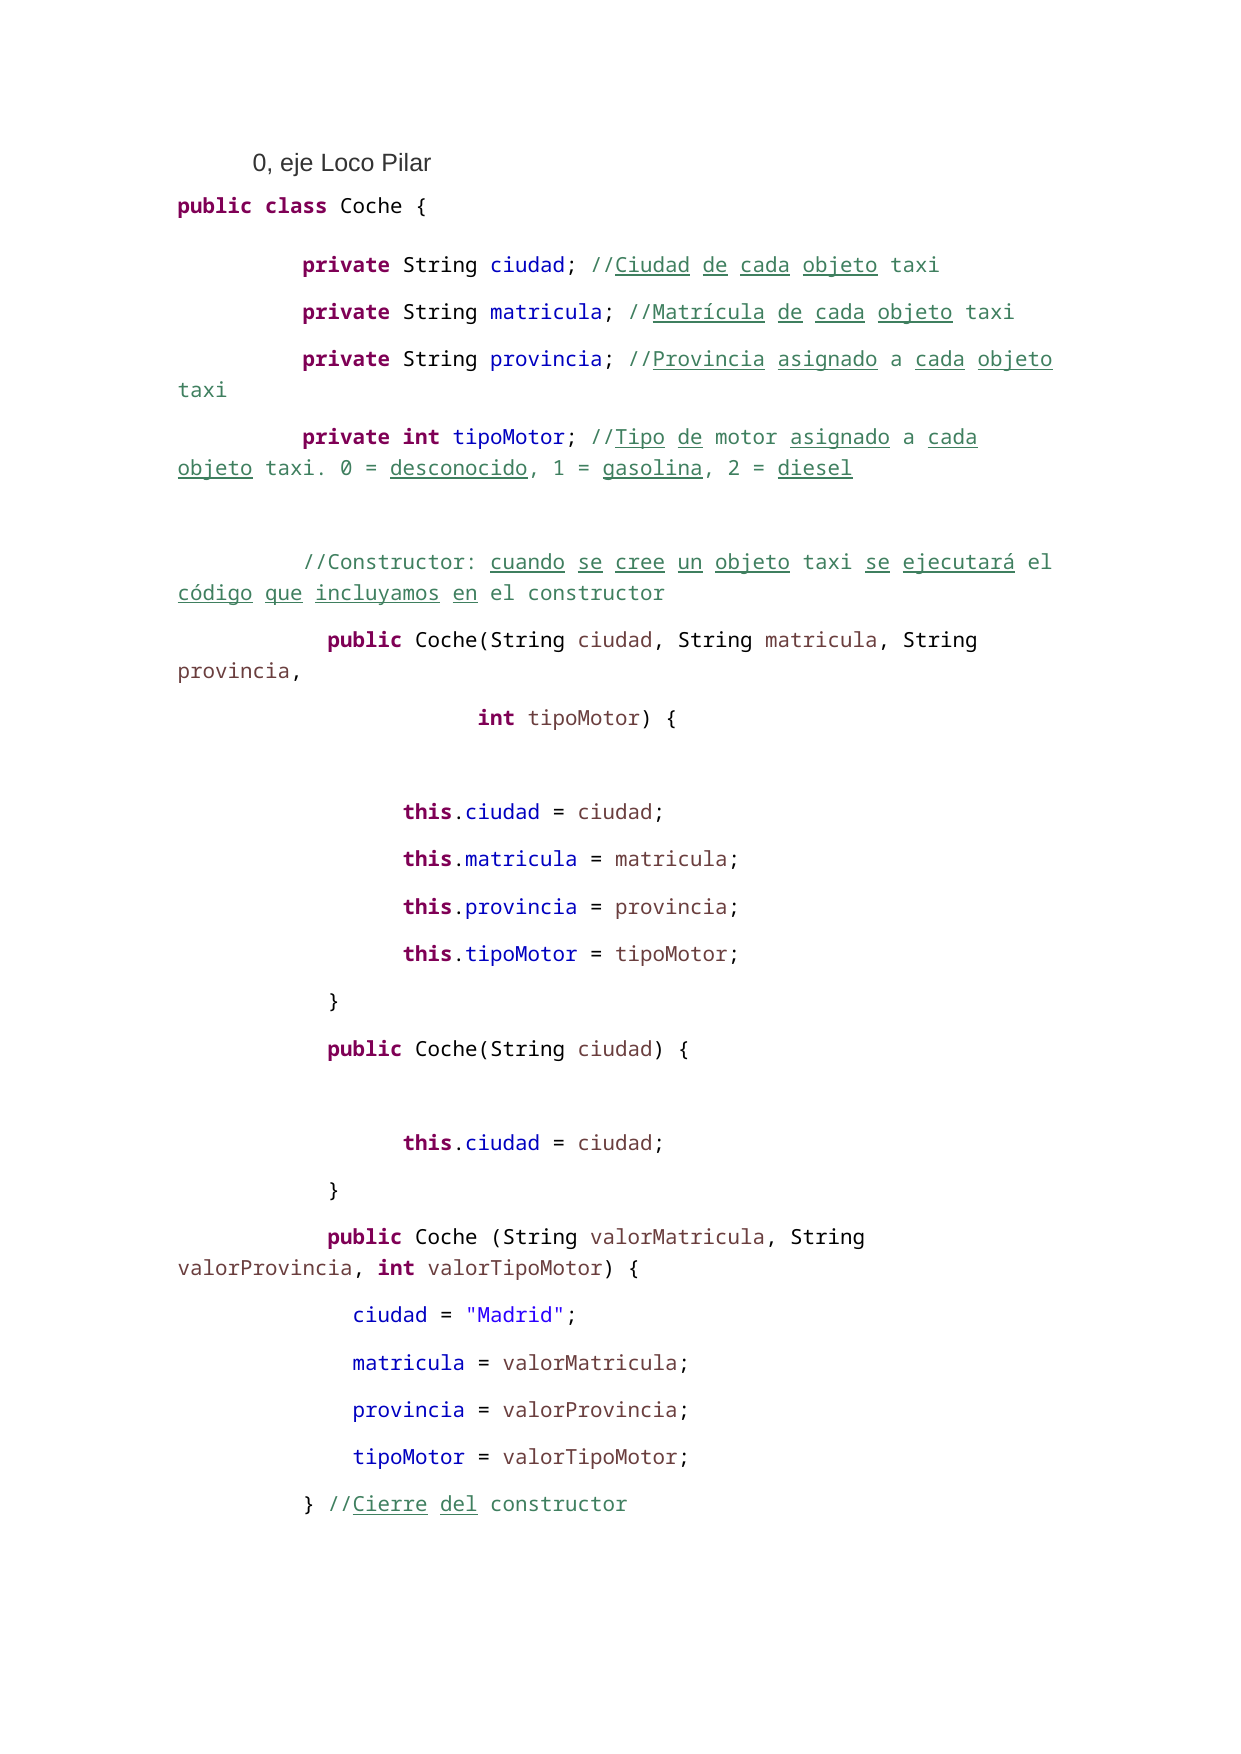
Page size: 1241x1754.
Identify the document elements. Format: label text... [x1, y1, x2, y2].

text this.tipoMotor = tipoMotor; [177, 939, 1063, 968]
text } [177, 1175, 1063, 1204]
text provincia = valorProvincia; [177, 1395, 1063, 1423]
text private String provincia; //Provincia asignado a cada objeto taxi [177, 344, 1063, 404]
text tipoMotor = valorTipoMotor; [177, 1442, 1063, 1471]
text //Constructor: cuando se cree un objeto taxi se ejecutará el código que incluyamos en el constructor [177, 547, 1063, 606]
text public class Coche { [177, 191, 1063, 219]
text this.provincia = provincia; [177, 892, 1063, 920]
text } [177, 986, 1063, 1015]
text this.matricula = matricula; [177, 844, 1063, 873]
text private String ciudad; //Ciudad de cada objeto taxi [177, 250, 1063, 278]
text this.ciudad = ciudad; [177, 797, 1063, 826]
text matricula = valorMatricula; [177, 1348, 1063, 1376]
text } //Cierre del constructor [177, 1489, 1063, 1518]
text public Coche (String valorMatricula, String valorProvincia, int valorTipoMotor) { [177, 1222, 1063, 1282]
text int tipoMotor) { [177, 703, 1063, 732]
text ciudad = "Madrid"; [177, 1300, 1063, 1329]
text public Coche(String ciudad, String matricula, String provincia, [177, 625, 1063, 684]
text this.ciudad = ciudad; [177, 1128, 1063, 1156]
text private String matricula; //Matrícula de cada objeto taxi [177, 297, 1063, 326]
text public Coche(String ciudad) { [177, 1034, 1063, 1062]
list 0, eje Loco Pilar [252, 148, 1063, 176]
text private int tipoMotor; //Tipo de motor asignado a cada objeto taxi. 0 = desconocido, 1 = gasolina, 2 = diesel [177, 422, 1063, 482]
